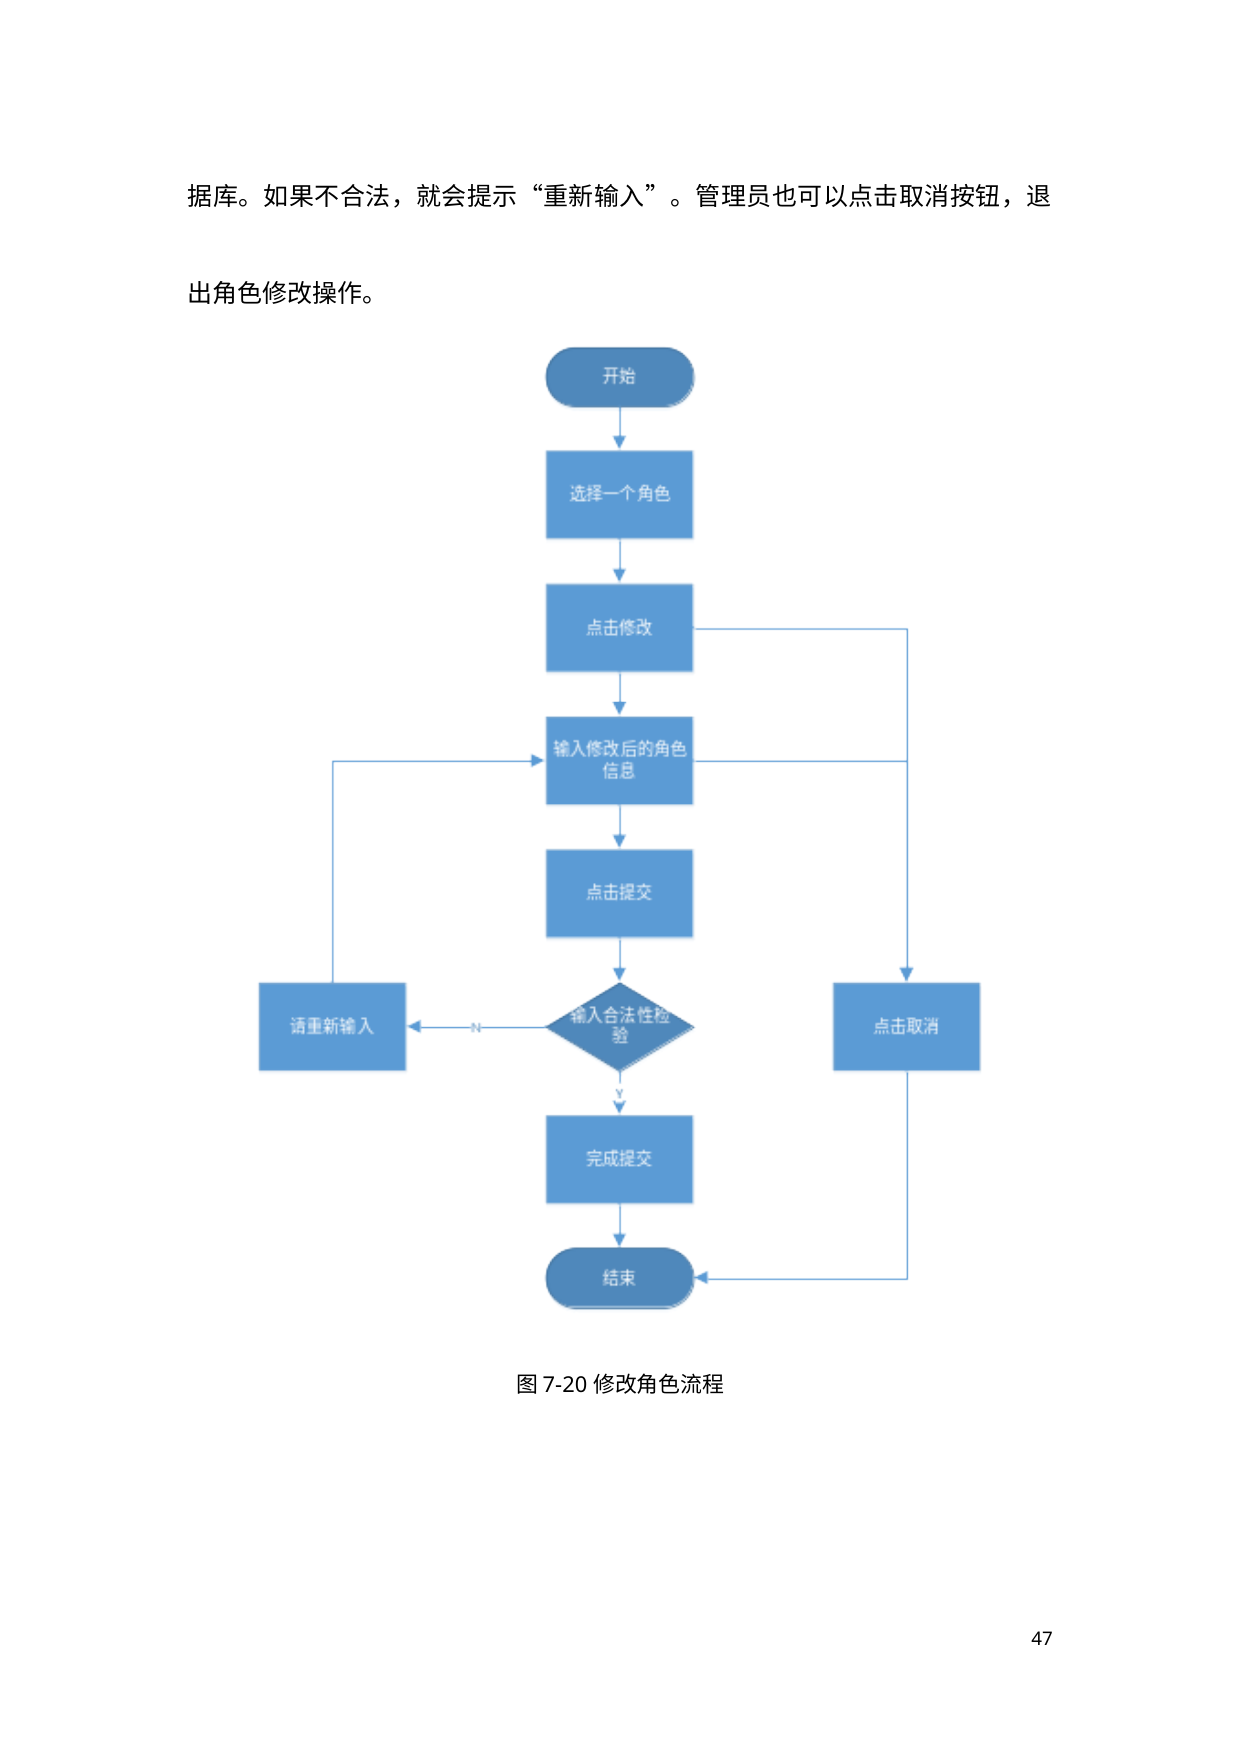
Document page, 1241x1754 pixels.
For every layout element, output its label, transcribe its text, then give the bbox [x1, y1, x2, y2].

text 图7-20 修改角色流程 [187, 1367, 1053, 1399]
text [187, 162, 1053, 324]
